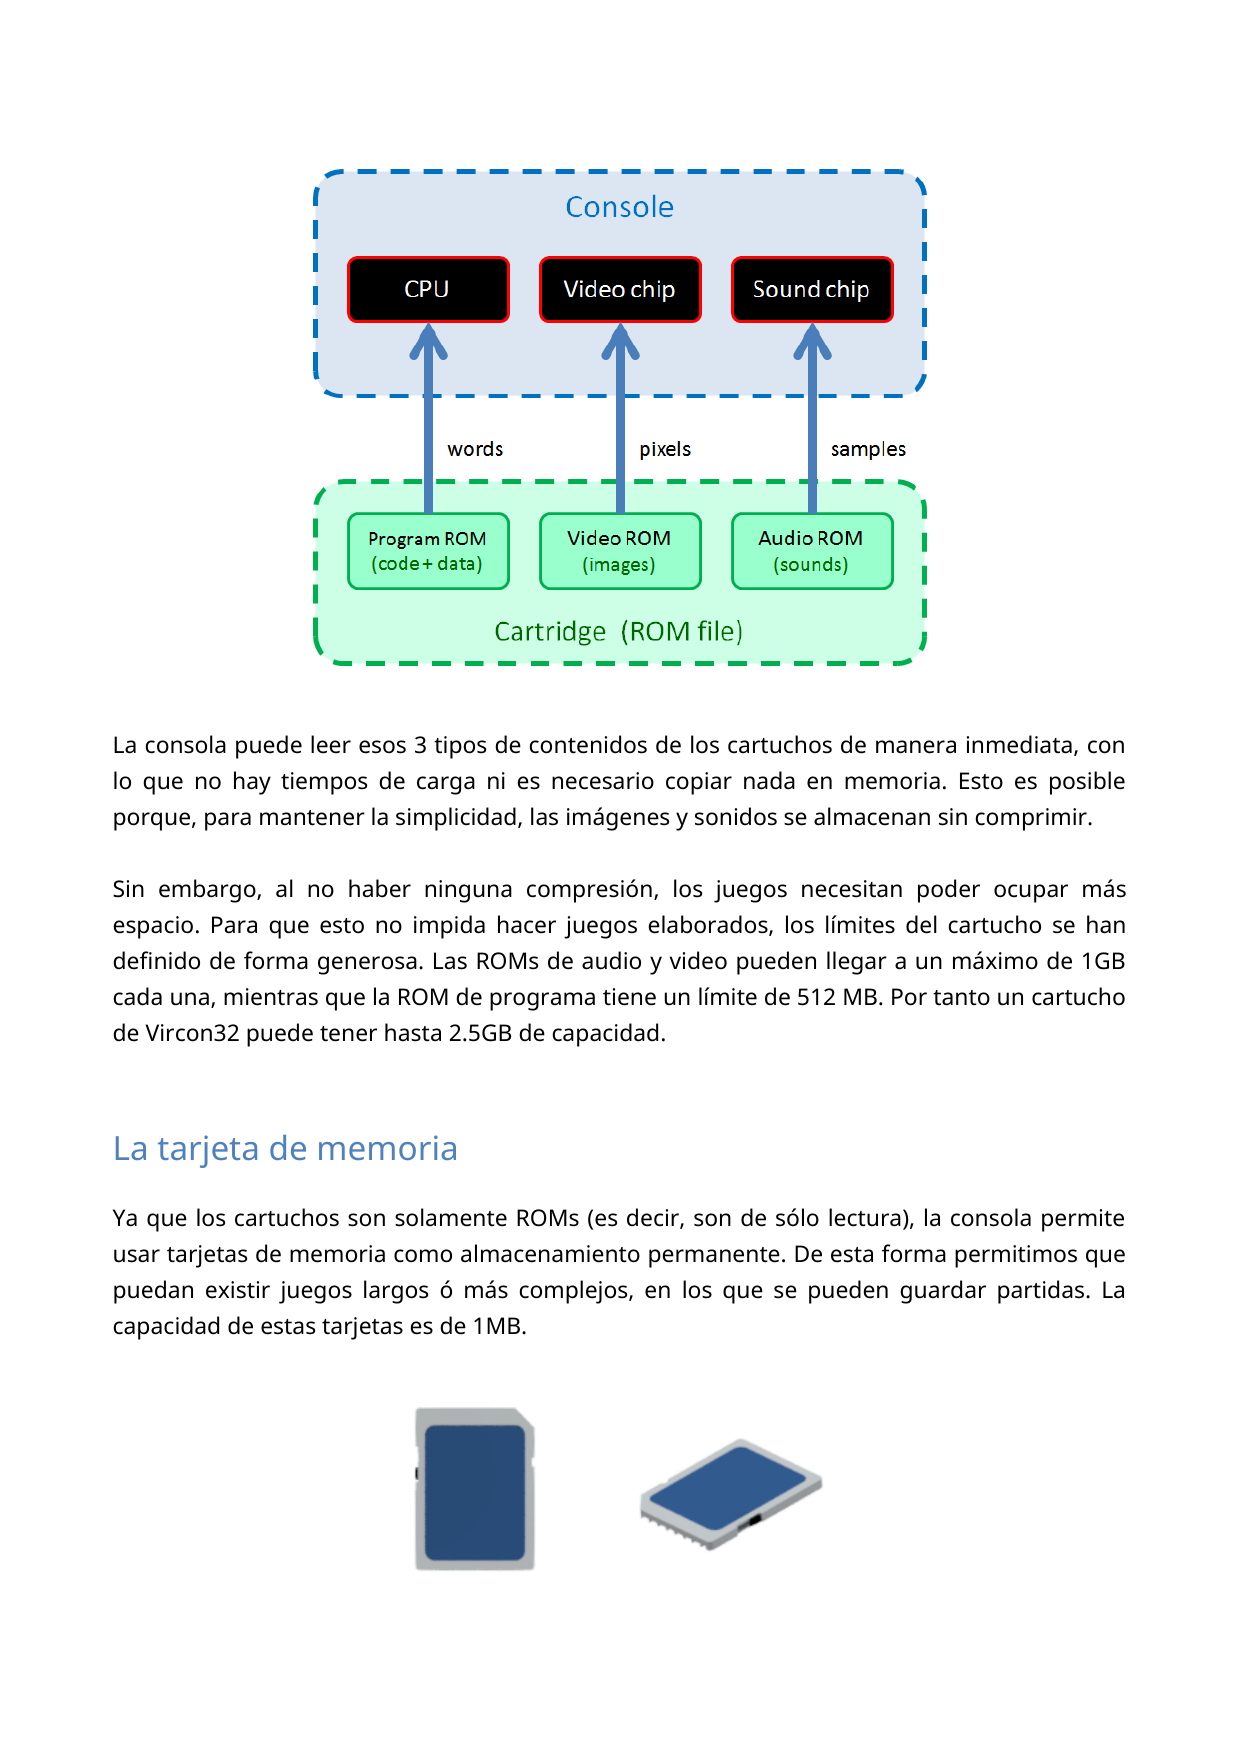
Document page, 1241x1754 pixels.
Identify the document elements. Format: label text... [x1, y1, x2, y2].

text Sin embargo, al no haber ninguna compresión, los juegos necesitan poder ocupar más espacio. Para que esto no impida hacer juegos elaborados, los límites del cartucho se han definido de forma generosa. Las ROMs de audio y video pueden llegar a un máximo de 1GB cada una, mientras que la ROM de programa tiene un límite de 512 MB. Por tanto un cartucho de Vircon32 puede tener hasta 2.5GB de capacidad. [112, 873, 1128, 1048]
text La consola puede leer esos 3 tipos de contenidos de los cartuchos de manera inmediata, con lo que no hay tiempos de carga ni es necesario copiar nada en memoria. Esto es posible porque, para mantener la simplicidad, las imágenes y sonidos se almacenan sin comprimir. [112, 729, 1128, 832]
text Ya que los cartuchos son solamente ROMs (es decir, son de sólo lectura), la consola permite usar tarjetas de memoria como almacenamiento permanente. De esta forma permitimos que puedan existir juegos largos ó más complejos, en los que se pueden guardar partidas. La capacidad de estas tarjetas es de 1MB. [112, 1202, 1128, 1341]
picture [292, 150, 948, 690]
subtitle La tarjeta de memoria [112, 1124, 1128, 1170]
picture [372, 1381, 868, 1597]
